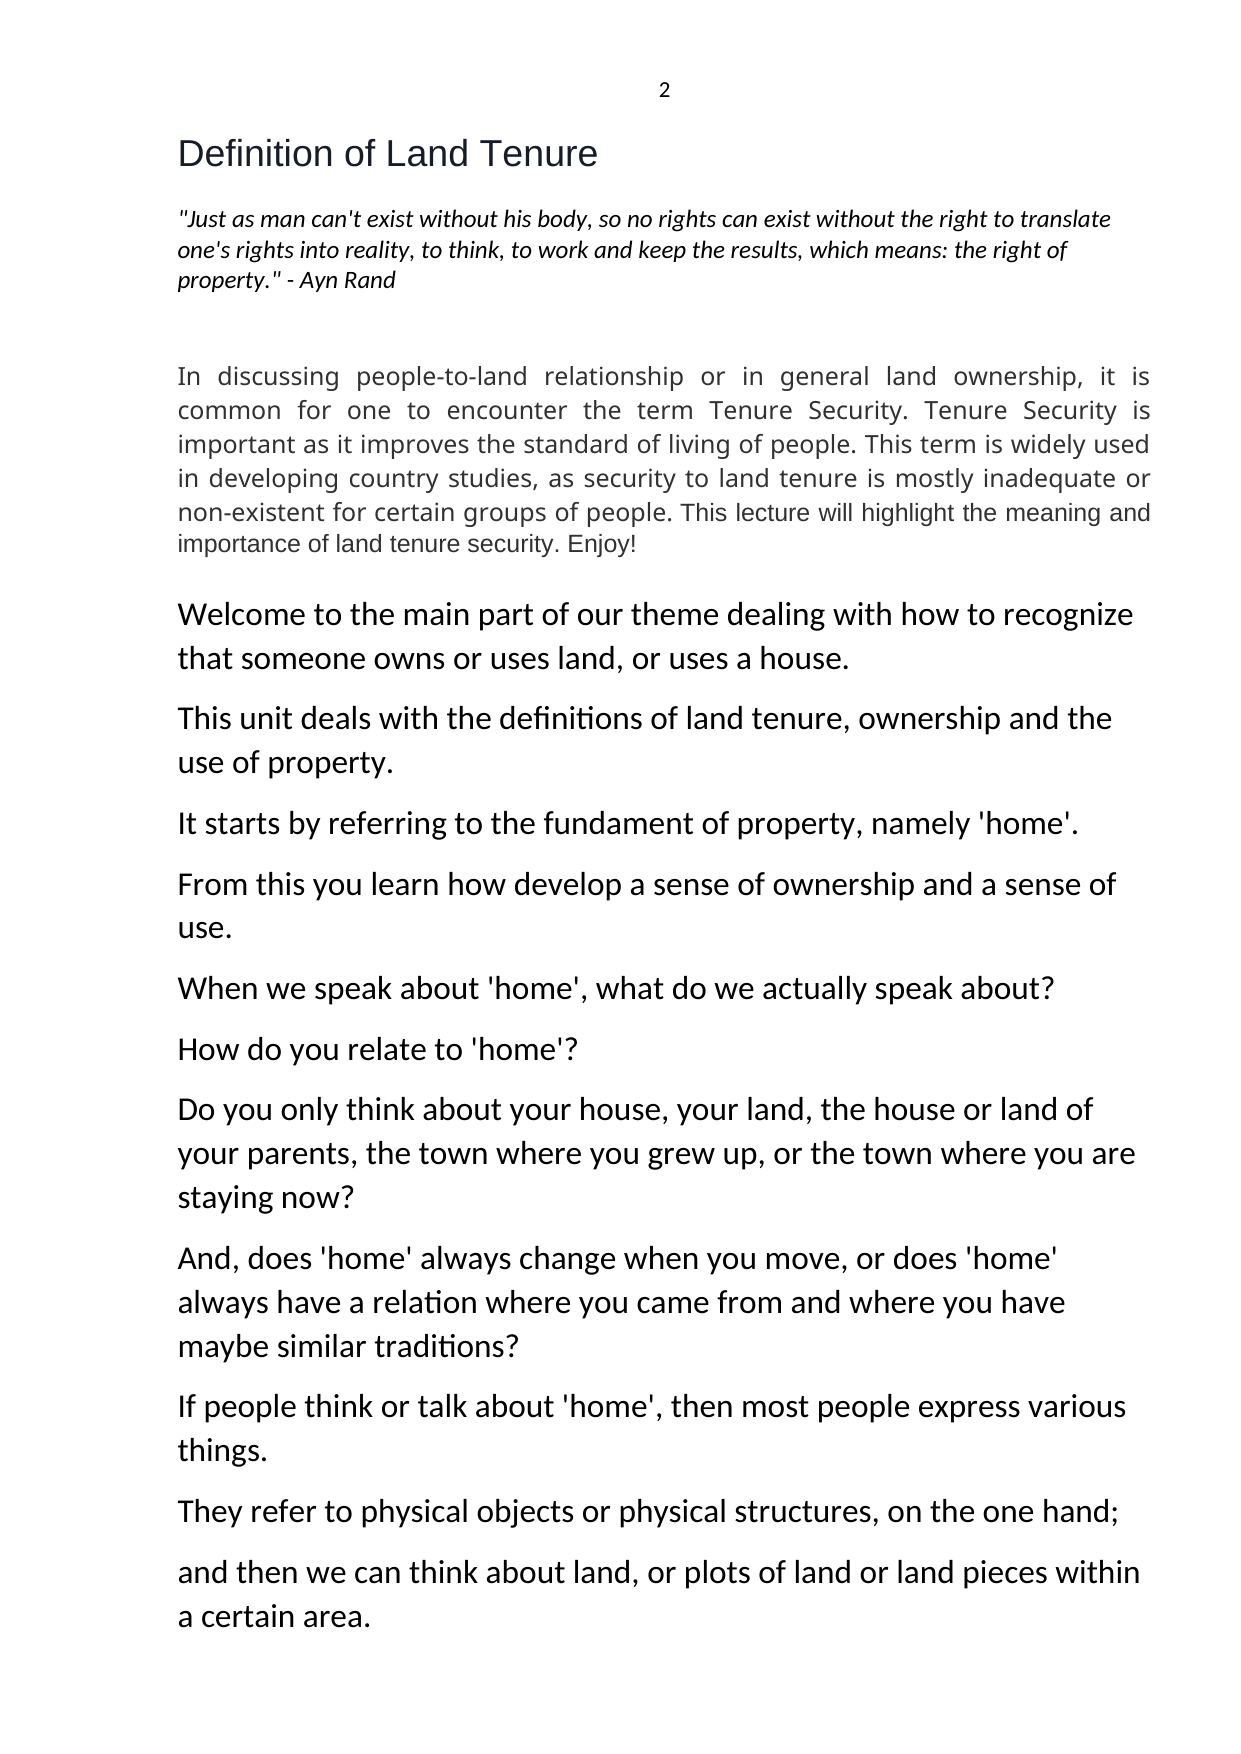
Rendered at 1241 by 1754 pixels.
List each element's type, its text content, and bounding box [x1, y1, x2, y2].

text Welcome to the main part of our theme dealing with how to recognize that someone owns or uses land, or uses a house. [177, 593, 1152, 677]
text It starts by referring to the fundament of property, namely 'home'. [177, 802, 1152, 843]
text When we speak about 'home', what do we actually speak about? [177, 967, 1152, 1008]
text Do you only think about your house, your land, the house or land of your parents, the town where you grew up, or the town where you are staying now? [177, 1088, 1152, 1217]
text From this you learn how develop a sense of ownership and a sense of use. [177, 863, 1152, 947]
text And, does 'home' always change when you move, or does 'home' always have a relation where you came from and where you have maybe similar traditions? [177, 1237, 1152, 1366]
text They refer to physical objects or physical structures, on the one hand; [177, 1490, 1152, 1531]
text In discussing people-to-land relationship or in general land ownership, it is common for one to encounter the term Tenure Security. Tenure Security is important as it improves the standard of living of people. This term is widely used in developing country studies, as security to land tenure is mostly inadequate or non-existent for certain groups of people. This lecture will highlight the meaning and importance of land tenure security. Enjoy! [177, 358, 1152, 557]
text If people think or talk about 'home', then most people express various things. [177, 1386, 1152, 1470]
text and then we can think about land, or plots of land or land pieces within a certain area. [177, 1551, 1152, 1635]
text Definition of Land Tenure [177, 131, 1152, 174]
text This unit deals with the definitions of land tenure, ownership and the use of property. [177, 697, 1152, 782]
text How do you relate to 'home'? [177, 1028, 1152, 1068]
text "Just as man can't exist without his body, so no rights can exist without the right to translate one's rights into reality, to think, to work and keep the results, which means: the right of property." - Ayn Rand [177, 203, 1152, 323]
